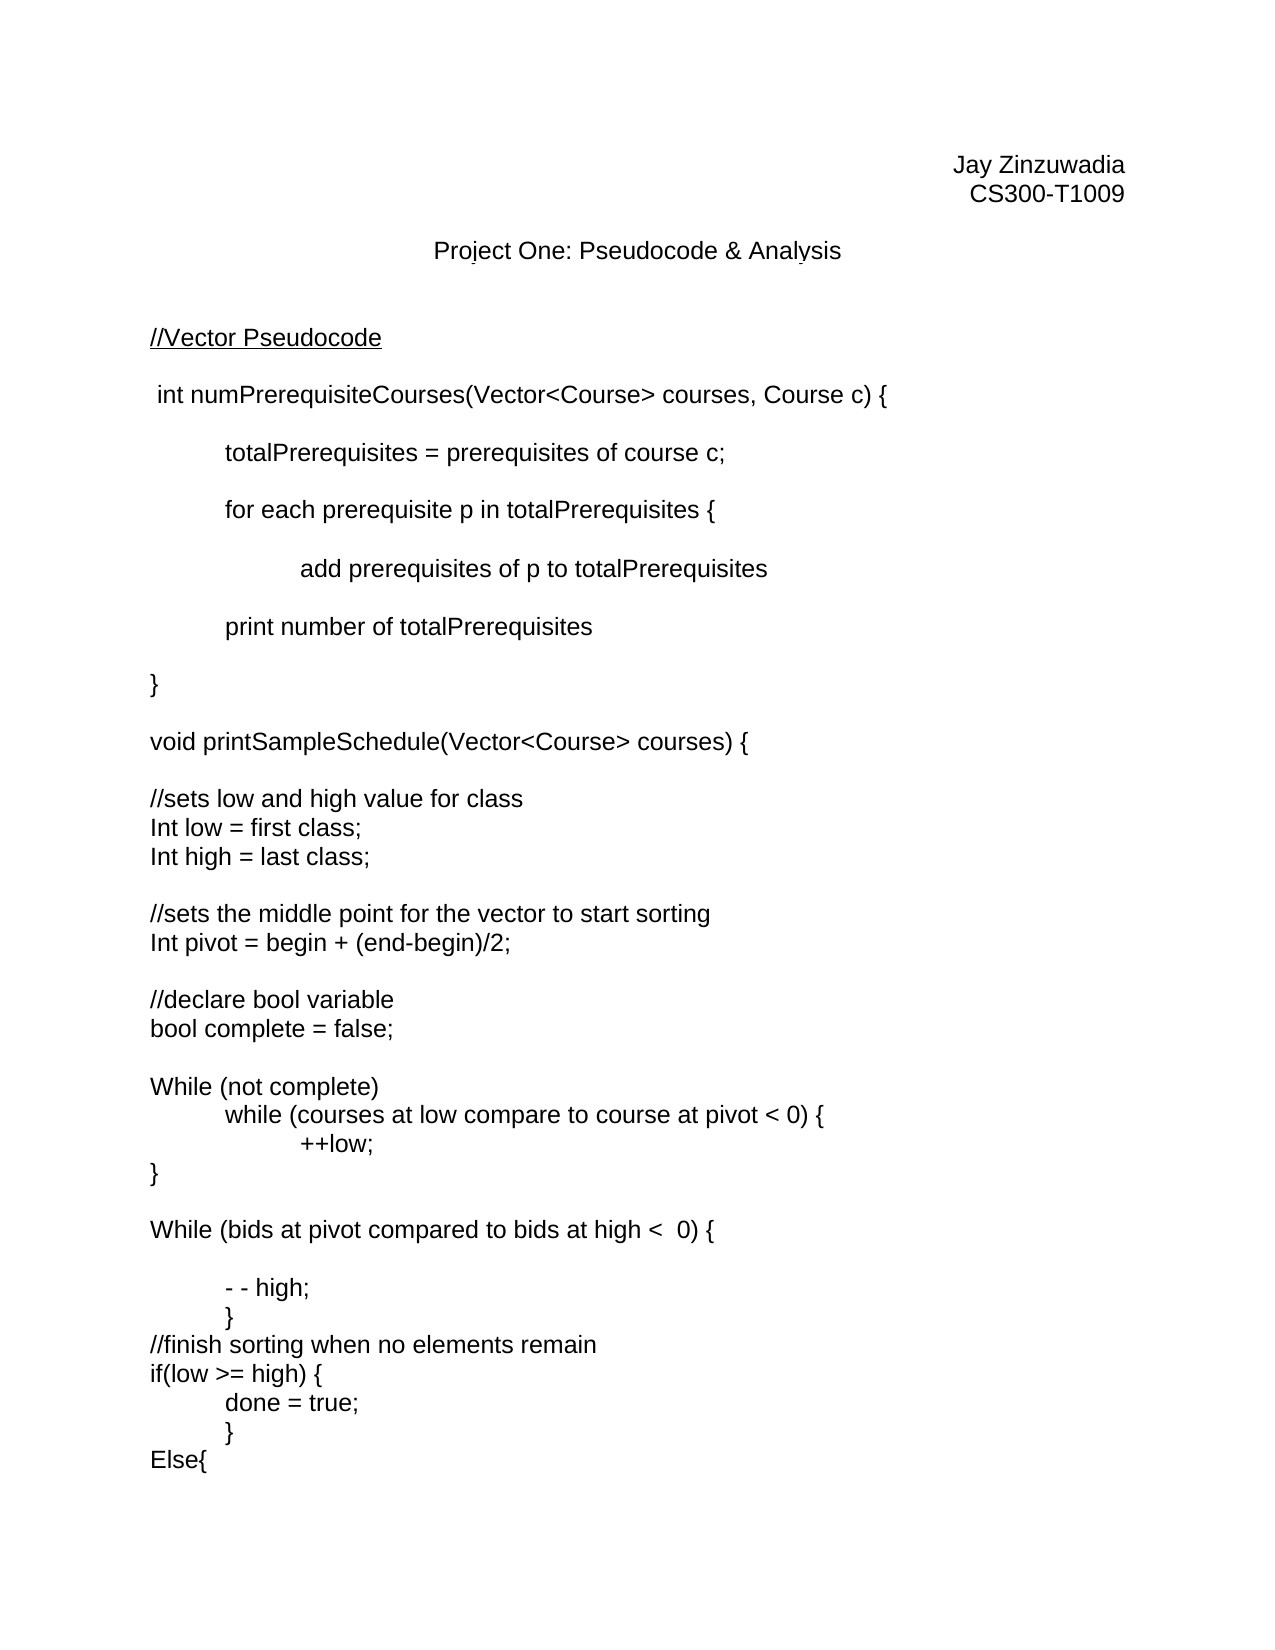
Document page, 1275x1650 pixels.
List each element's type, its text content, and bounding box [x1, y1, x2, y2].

text int numPrerequisiteCourses(Vector<Course> courses, Course c) { [150, 380, 1125, 409]
text //finish sorting when no elements remain [150, 1331, 1125, 1359]
text //sets low and high value for class [150, 784, 1125, 813]
text } [150, 1158, 1125, 1187]
text Int pivot = begin + (end-begin)/2; [150, 928, 1125, 957]
text CS300-T1009 [150, 179, 1125, 207]
text void printSampleSchedule(Vector<Course> courses) { [150, 727, 1125, 756]
text } [150, 669, 1125, 698]
text //sets the middle point for the vector to start sorting [150, 899, 1125, 928]
text While (not complete) [150, 1072, 1125, 1101]
text Project One: Pseudocode & Analysis [150, 236, 1125, 265]
text - - high; [150, 1273, 1125, 1302]
text //Vector Pseudocode [150, 322, 1125, 351]
text while (courses at low compare to course at pivot < 0) { [150, 1101, 1125, 1129]
text for each prerequisite p in totalPrerequisites { [150, 495, 1125, 524]
text While (bids at pivot compared to bids at high < 0) { [150, 1216, 1125, 1244]
text Int low = first class; [150, 813, 1125, 842]
text Jay Zinzuwadia [150, 150, 1125, 179]
text add prerequisites of p to totalPrerequisites [150, 554, 1125, 583]
text } [150, 1302, 1125, 1331]
text } [150, 1417, 1125, 1446]
text totalPrerequisites = prerequisites of course c; [150, 437, 1125, 466]
text print number of totalPrerequisites [150, 612, 1125, 641]
text ++low; [150, 1129, 1125, 1158]
text if(low >= high) { [150, 1359, 1125, 1388]
text bool complete = false; [150, 1014, 1125, 1043]
text //declare bool variable [150, 986, 1125, 1014]
text done = true; [150, 1388, 1125, 1417]
text Int high = last class; [150, 842, 1125, 871]
text Else{ [150, 1446, 1125, 1474]
